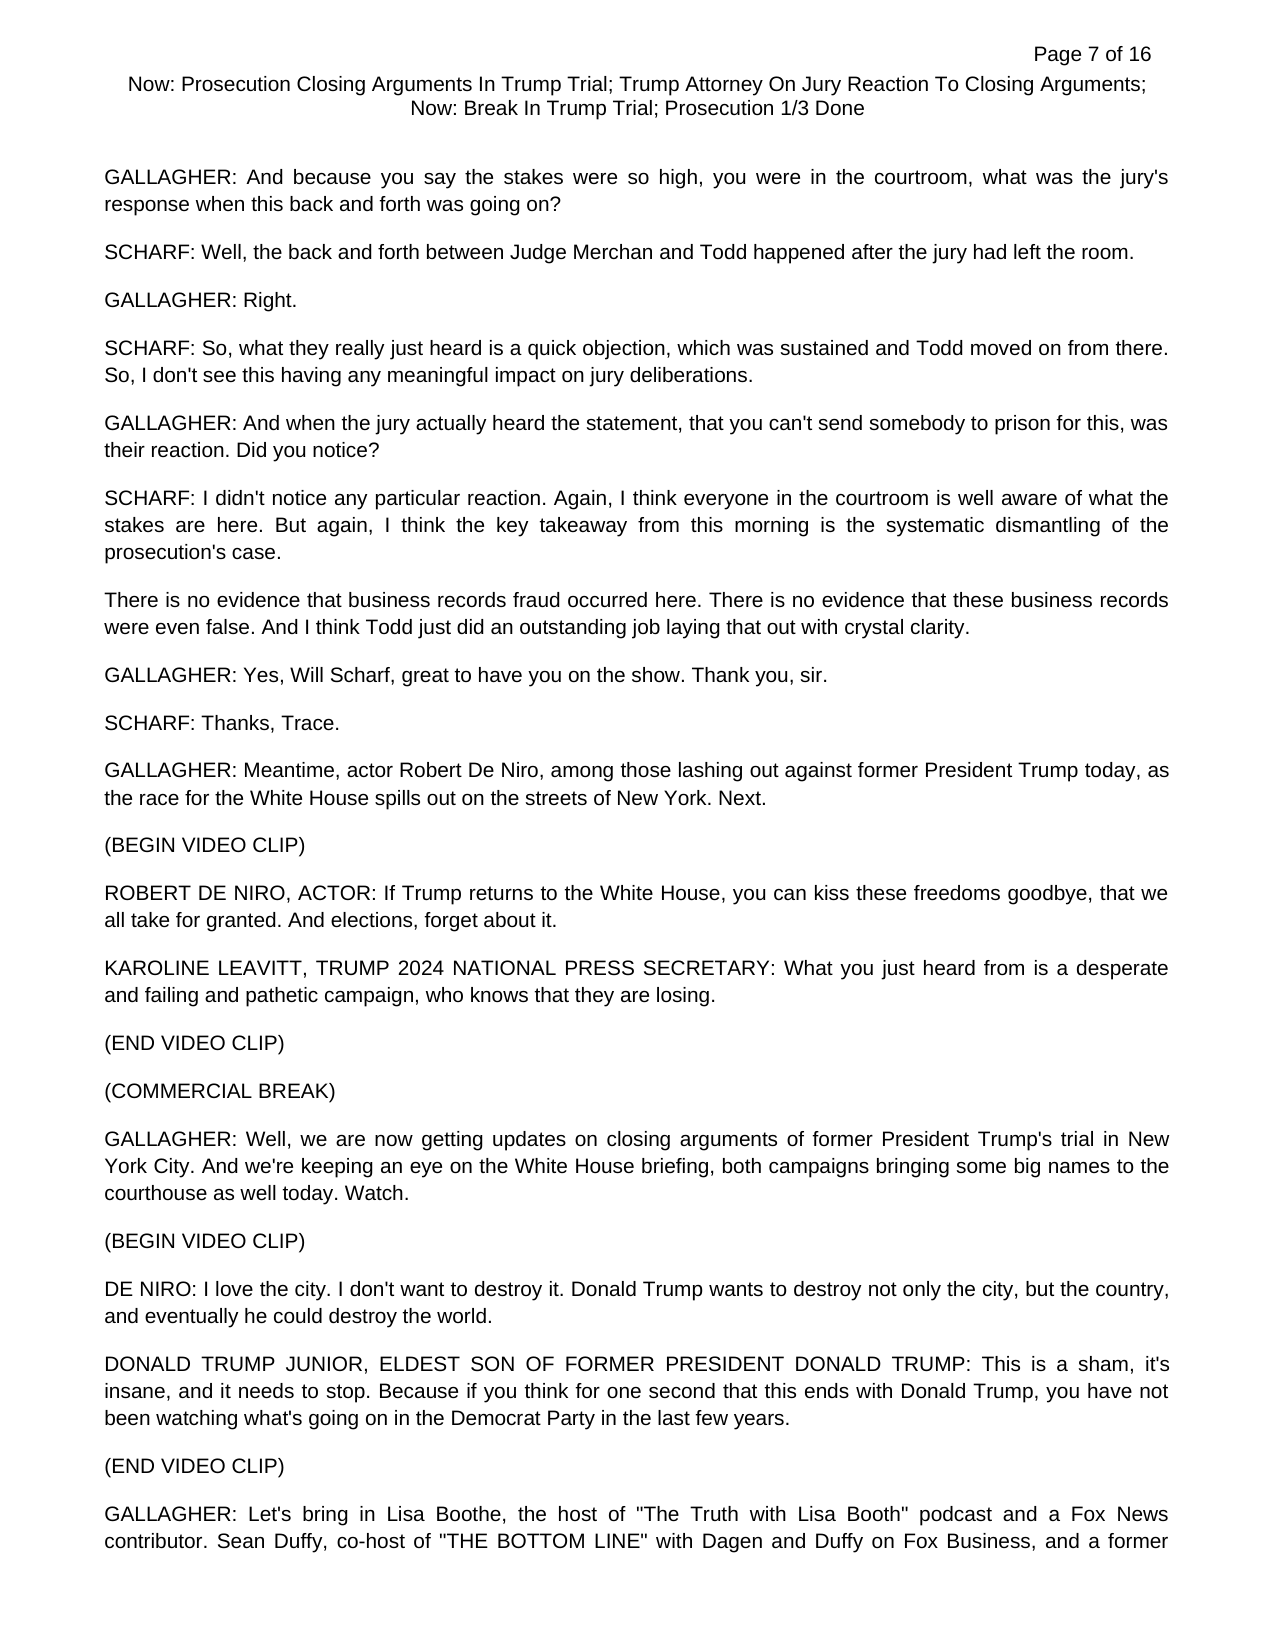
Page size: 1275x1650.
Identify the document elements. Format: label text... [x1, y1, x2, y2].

text (END VIDEO CLIP) [104, 1451, 1171, 1478]
text DONALD TRUMP JUNIOR, ELDEST SON OF FORMER PRESIDENT DONALD TRUMP: This is a sham, it's insane, and it needs to stop. Because if you think for one second that this ends with Donald Trump, you have not been watching what's going on in the Democrat Party in the last few years. [104, 1349, 1171, 1430]
text (COMMERCIAL BREAK) [104, 1076, 1171, 1103]
text KAROLINE LEAVITT, TRUMP 2024 NATIONAL PRESS SECRETARY: What you just heard from is a desperate and failing and pathetic campaign, who knows that they are losing. [104, 953, 1171, 1007]
text (BEGIN VIDEO CLIP) [104, 1226, 1171, 1253]
text (BEGIN VIDEO CLIP) [104, 830, 1171, 857]
text SCHARF: So, what they really just heard is a quick objection, which was sustained and Todd moved on from there. So, I don't see this having any meaningful impact on jury deliberations. [104, 332, 1171, 386]
text GALLAGHER: Well, we are now getting updates on closing arguments of former President Trump's trial in New York City. And we're keeping an eye on the White House briefing, both campaigns bringing some big names to the courthouse as well today. Watch. [104, 1124, 1171, 1205]
text SCHARF: I didn't notice any particular reaction. Again, I think everyone in the courtroom is well aware of what the stakes are here. But again, I think the key takeaway from this morning is the systematic dismantling of the prosecution's case. [104, 482, 1171, 563]
text SCHARF: Thanks, Trace. [104, 707, 1171, 734]
text GALLAGHER: Right. [104, 284, 1171, 311]
text GALLAGHER: And when the jury actually heard the statement, that you can't send somebody to prison for this, was their reaction. Did you notice? [104, 407, 1171, 461]
text GALLAGHER: Meantime, actor Robert De Niro, among those lashing out against former President Trump today, as the race for the White House spills out on the streets of New York. Next. [104, 755, 1171, 809]
text There is no evidence that business records fraud occurred here. There is no evidence that these business records were even false. And I think Todd just did an outstanding job laying that out with crystal clarity. [104, 584, 1171, 638]
text SCHARF: Well, the back and forth between Judge Merchan and Todd happened after the jury had left the room. [104, 236, 1171, 263]
text (END VIDEO CLIP) [104, 1028, 1171, 1055]
text GALLAGHER: Yes, Will Scharf, great to have you on the show. Thank you, sir. [104, 659, 1171, 686]
text DE NIRO: I love the city. I don't want to destroy it. Donald Trump wants to destroy not only the city, but the country, and eventually he could destroy the world. [104, 1274, 1171, 1328]
text ROBERT DE NIRO, ACTOR: If Trump returns to the White House, you can kiss these freedoms goodbye, that we all take for granted. And elections, forget about it. [104, 878, 1171, 932]
text GALLAGHER: And because you say the stakes were so high, you were in the courtroom, what was the jury's response when this back and forth was going on? [104, 161, 1171, 216]
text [104, 1499, 1171, 1553]
